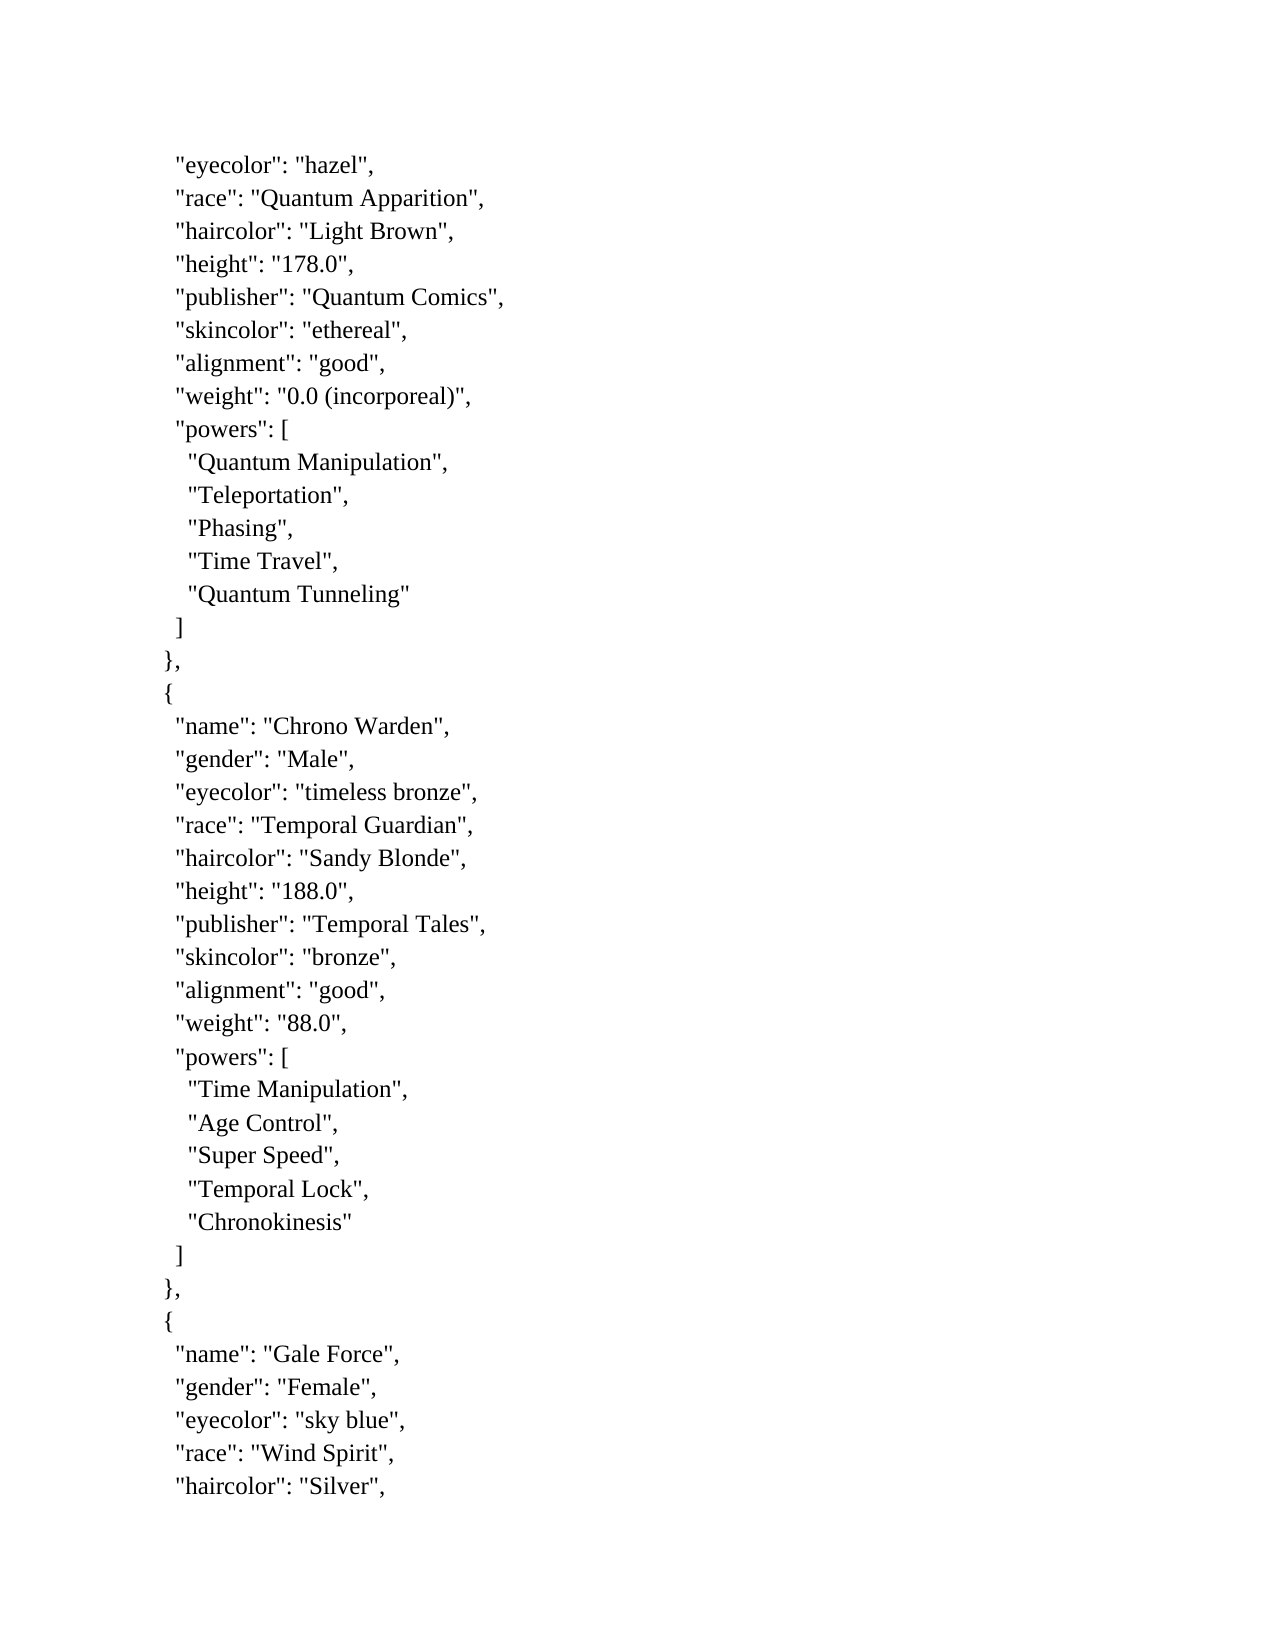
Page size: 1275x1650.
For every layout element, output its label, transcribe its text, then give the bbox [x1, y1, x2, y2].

text "gender": "Female", [150, 1372, 1125, 1401]
text "name": "Gale Force", [150, 1339, 1125, 1367]
text "powers": [ [150, 1042, 1125, 1070]
text "haircolor": "Silver", [150, 1471, 1125, 1499]
text "alignment": "good", [150, 976, 1125, 1004]
text "Time Travel", [150, 546, 1125, 575]
text "haircolor": "Light Brown", [150, 216, 1125, 245]
text "race": "Temporal Guardian", [150, 810, 1125, 839]
text "Temporal Lock", [150, 1174, 1125, 1202]
text "Teleportation", [150, 480, 1125, 509]
text "eyecolor": "timeless bronze", [150, 777, 1125, 806]
text "height": "178.0", [150, 249, 1125, 278]
text "haircolor": "Sandy Blonde", [150, 843, 1125, 872]
text "alignment": "good", [150, 348, 1125, 377]
text "skincolor": "bronze", [150, 942, 1125, 971]
text ] [150, 1240, 1125, 1268]
text }, [150, 1273, 1125, 1301]
text "Phasing", [150, 513, 1125, 542]
text "Quantum Manipulation", [150, 447, 1125, 476]
text "powers": [ [150, 414, 1125, 443]
text "gender": "Male", [150, 744, 1125, 773]
text "skincolor": "ethereal", [150, 315, 1125, 344]
text "Time Manipulation", [150, 1074, 1125, 1103]
text "height": "188.0", [150, 876, 1125, 905]
text }, [150, 645, 1125, 674]
text "Quantum Tunneling" [150, 579, 1125, 608]
text "weight": "0.0 (incorporeal)", [150, 381, 1125, 410]
text "eyecolor": "sky blue", [150, 1405, 1125, 1433]
text "publisher": "Temporal Tales", [150, 909, 1125, 938]
text { [150, 678, 1125, 707]
text "Chronokinesis" [150, 1207, 1125, 1235]
text "eyecolor": "hazel", [150, 150, 1125, 179]
text ] [150, 612, 1125, 641]
text "weight": "88.0", [150, 1008, 1125, 1037]
text "Age Control", [150, 1108, 1125, 1136]
text "publisher": "Quantum Comics", [150, 282, 1125, 311]
text "race": "Wind Spirit", [150, 1438, 1125, 1467]
text "Super Speed", [150, 1141, 1125, 1169]
text { [150, 1306, 1125, 1334]
text "name": "Chrono Warden", [150, 711, 1125, 740]
text "race": "Quantum Apparition", [150, 183, 1125, 212]
